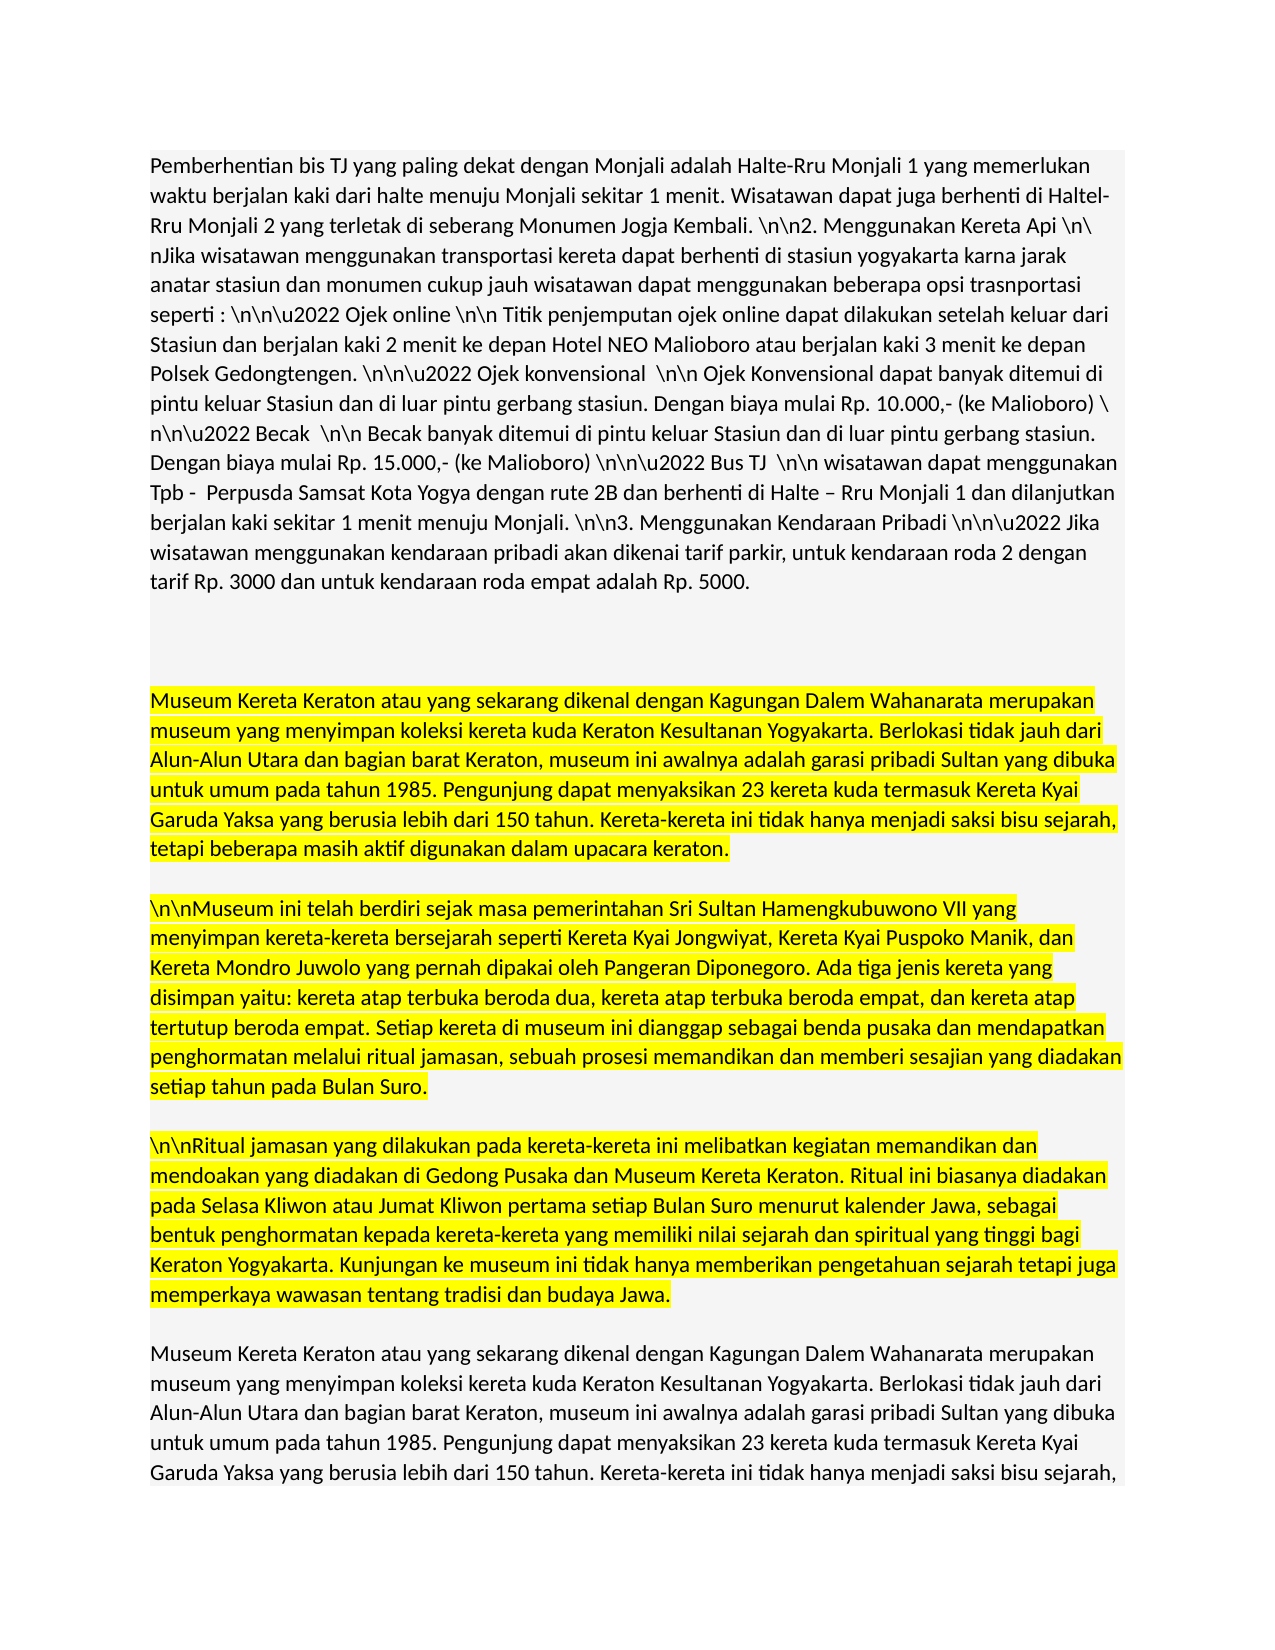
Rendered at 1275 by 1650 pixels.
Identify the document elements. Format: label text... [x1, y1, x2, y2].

text \n\nRitual jamasan yang dilakukan pada kereta-kereta ini melibatkan kegiatan memandikan dan mendoakan yang diadakan di Gedong Pusaka dan Museum Kereta Keraton. Ritual ini biasanya diadakan pada Selasa Kliwon atau Jumat Kliwon pertama setiap Bulan Suro menurut kalender Jawa, sebagai bentuk penghormatan kepada kereta-kereta yang memiliki nilai sejarah dan spiritual yang tinggi bagi Keraton Yogyakarta. Kunjungan ke museum ini tidak hanya memberikan pengetahuan sejarah tetapi juga memperkaya wawasan tentang tradisi dan budaya Jawa. [150, 1130, 1125, 1308]
text Museum Kereta Keraton atau yang sekarang dikenal dengan Kagungan Dalem Wahanarata merupakan museum yang menyimpan koleksi kereta kuda Keraton Kesultanan Yogyakarta. Berlokasi tidak jauh dari Alun-Alun Utara dan bagian barat Keraton, museum ini awalnya adalah garasi pribadi Sultan yang dibuka untuk umum pada tahun 1985. Pengunjung dapat menyaksikan 23 kereta kuda termasuk Kereta Kyai Garuda Yaksa yang berusia lebih dari 150 tahun. Kereta-kereta ini tidak hanya menjadi saksi bisu sejarah, tetapi beberapa masih aktif digunakan dalam upacara keraton. [150, 684, 1125, 862]
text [150, 1337, 1125, 1486]
text \n\nMuseum ini telah berdiri sejak masa pemerintahan Sri Sultan Hamengkubuwono VII yang menyimpan kereta-kereta bersejarah seperti Kereta Kyai Jongwiyat, Kereta Kyai Puspoko Manik, dan Kereta Mondro Juwolo yang pernah dipakai oleh Pangeran Diponegoro. Ada tiga jenis kereta yang disimpan yaitu: kereta atap terbuka beroda dua, kereta atap terbuka beroda empat, dan kereta atap tertutup beroda empat. Setiap kereta di museum ini dianggap sebagai benda pusaka dan mendapatkan penghormatan melalui ritual jamasan, sebuah prosesi memandikan dan memberi sesajian yang diadakan setiap tahun pada Bulan Suro. [150, 892, 1125, 1100]
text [150, 150, 1125, 595]
